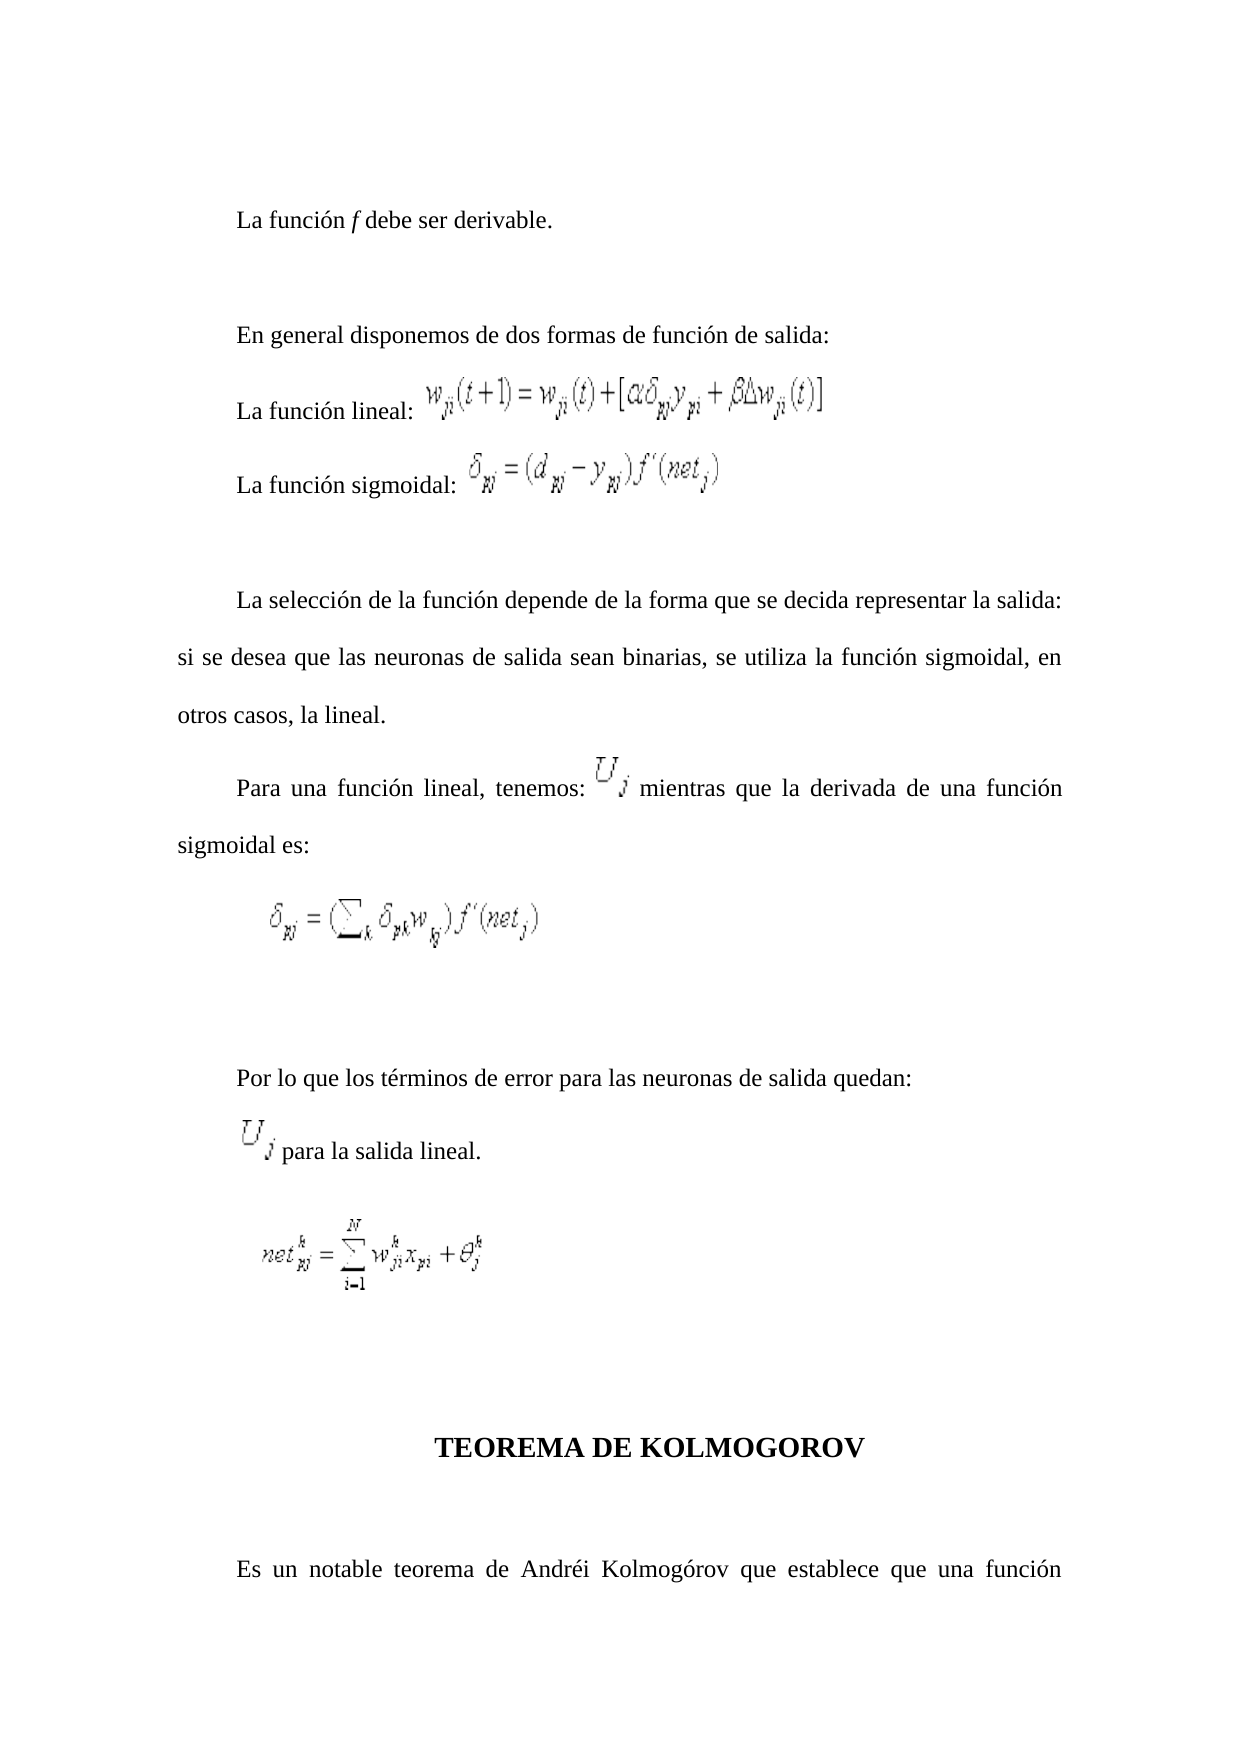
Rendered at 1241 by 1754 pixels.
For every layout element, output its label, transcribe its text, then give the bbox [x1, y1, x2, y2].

text En general disponemos de dos formas de función de salida: [177, 320, 1063, 349]
picture [270, 899, 538, 948]
picture [596, 757, 630, 797]
text La función sigmoidal: [177, 454, 1063, 498]
text La selección de la función depende de la forma que se decida representar la salida: si se desea que las neuronas de salida sean binarias, se utiliza la función sigmoidal, en otros casos, la lineal. [177, 585, 1063, 728]
text Para una función lineal, tenemos: mientras que la derivada de una función sigmoidal es: [177, 757, 1063, 859]
text Por lo que los términos de error para las neuronas de salida quedan: [177, 1063, 1063, 1091]
picture [469, 453, 718, 493]
picture [262, 1219, 482, 1290]
subtitle TEOREMA DE KOLMOGOROV [177, 1430, 1063, 1463]
text La función f debe ser derivable. [177, 205, 1063, 234]
picture [426, 377, 822, 420]
text para la salida lineal. [177, 1120, 1063, 1164]
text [177, 1554, 1063, 1583]
picture [242, 1120, 276, 1160]
